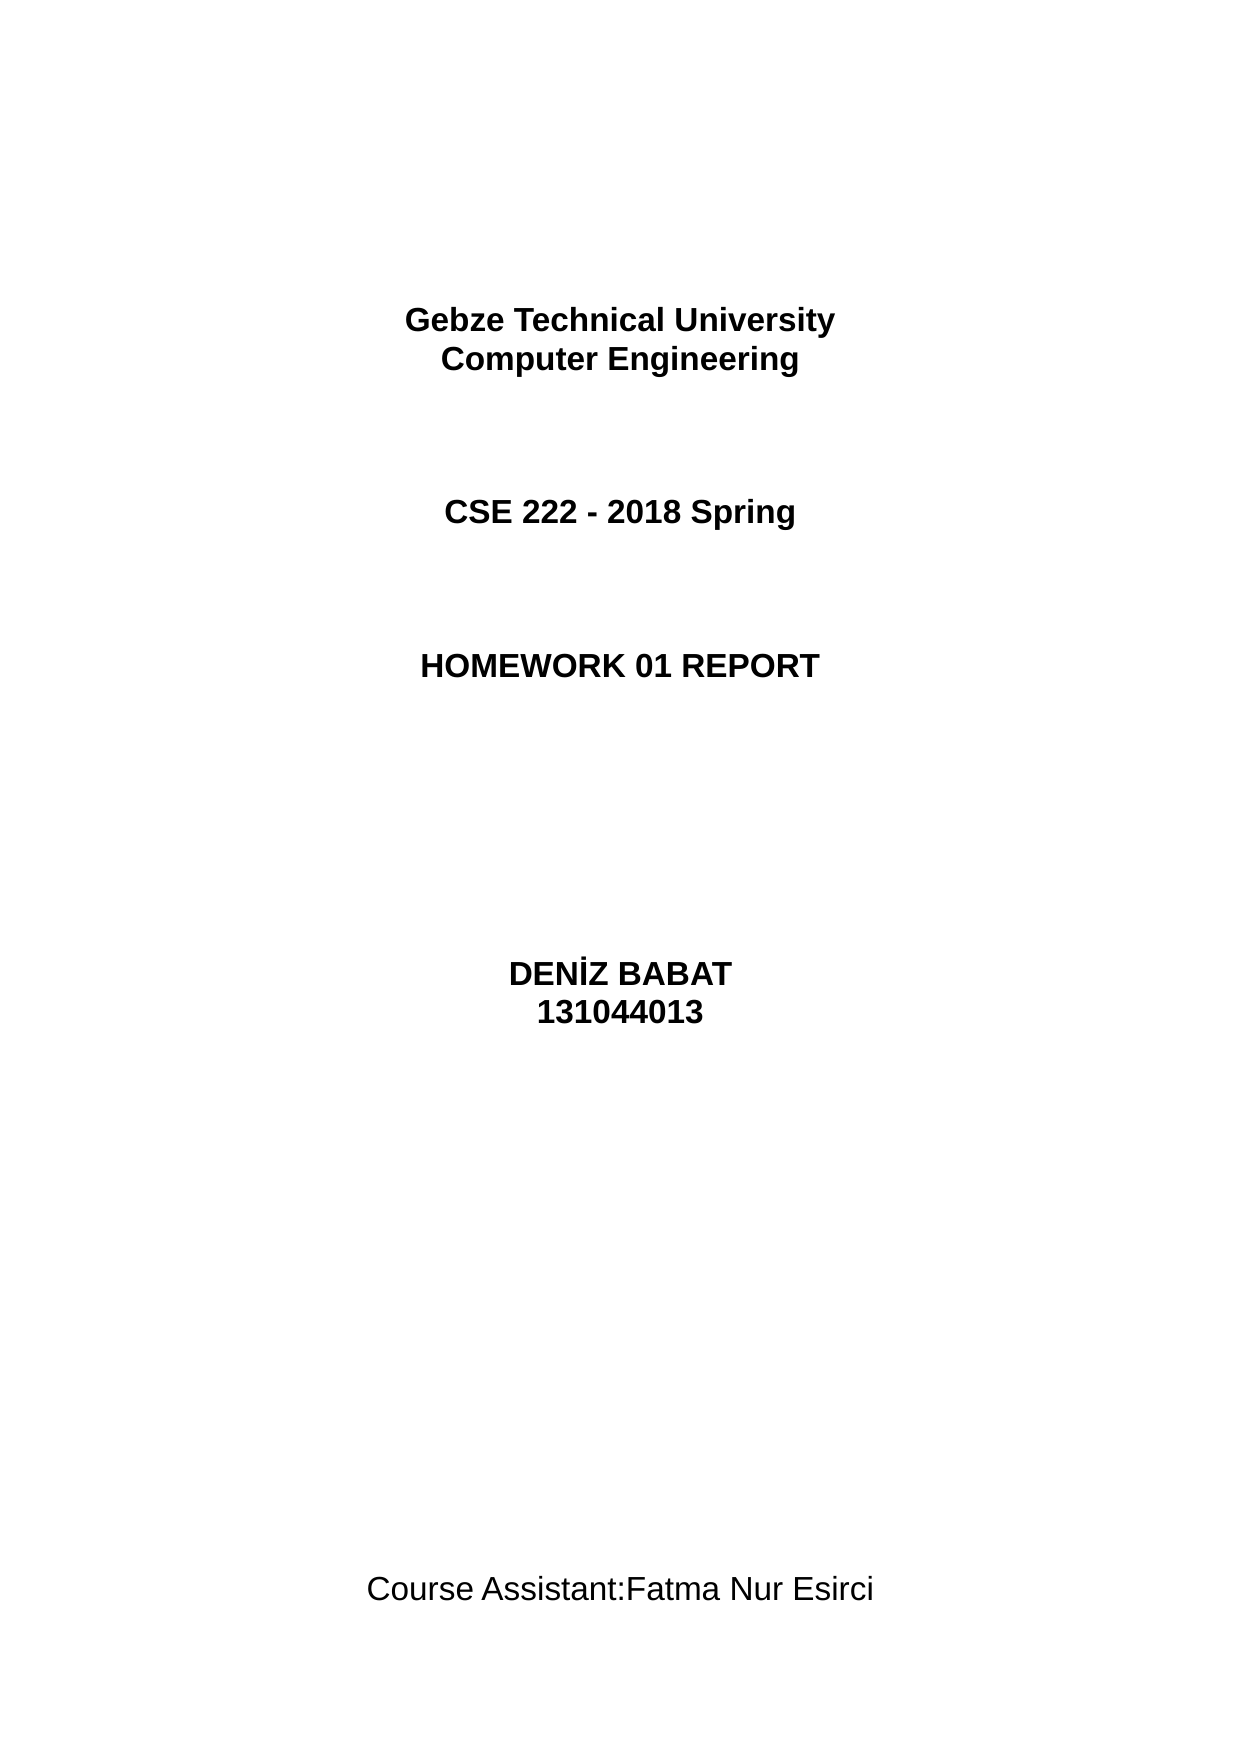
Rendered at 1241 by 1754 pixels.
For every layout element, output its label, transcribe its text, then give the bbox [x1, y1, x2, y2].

text Gebze Technical University [118, 300, 1122, 339]
text CSE 222 - 2018 Spring [118, 492, 1122, 531]
text Computer Engineering [118, 339, 1122, 377]
text 131044013 [118, 992, 1122, 1031]
text HOMEWORK 01 REPORT [118, 646, 1122, 684]
text Course Assistant:Fatma Nur Esirci [118, 1569, 1122, 1607]
text DENİZ BABAT [118, 954, 1122, 992]
